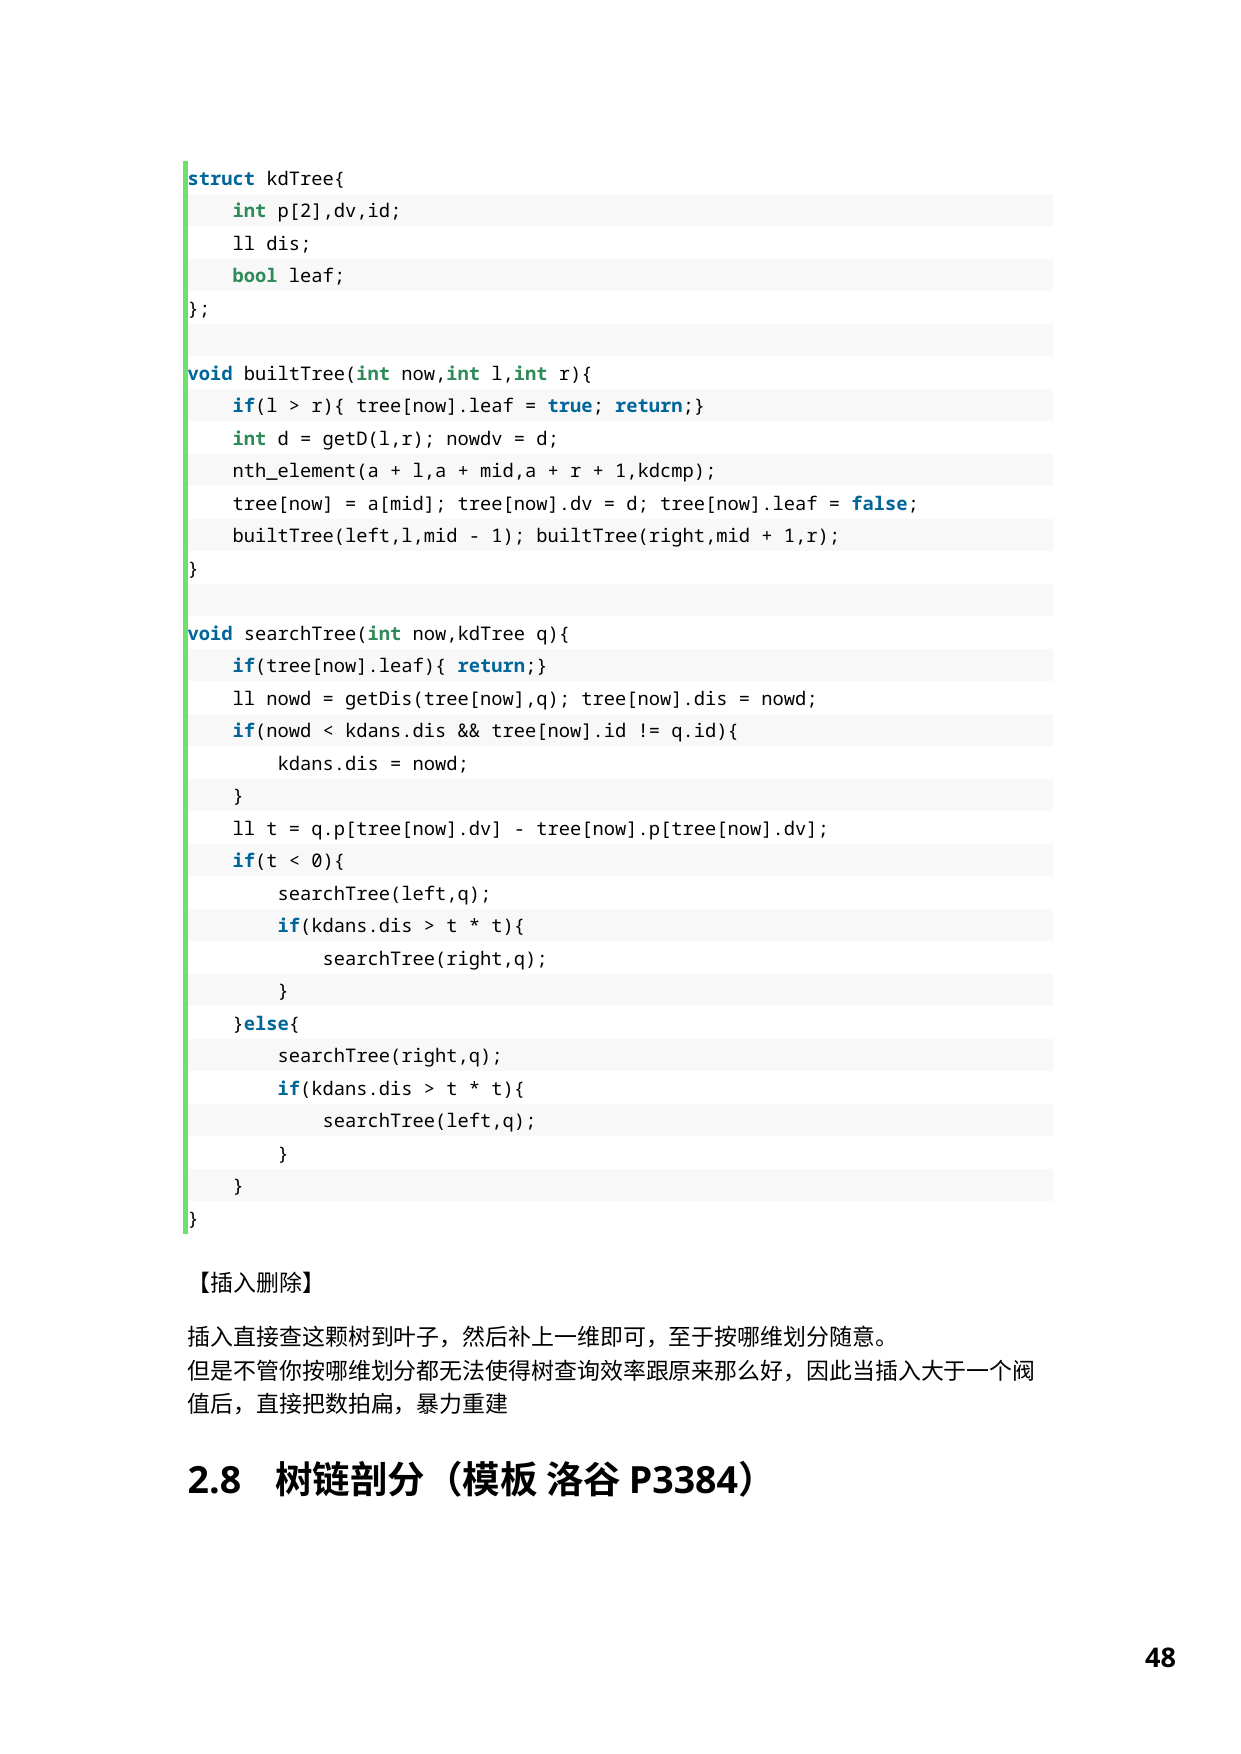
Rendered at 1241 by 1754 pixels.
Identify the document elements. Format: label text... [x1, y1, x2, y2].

text ll dis; [188, 226, 1053, 259]
text if(tree[now].leaf){ return;} [188, 649, 1053, 681]
text } [188, 1201, 1053, 1234]
text searchTree(right,q); [188, 1039, 1053, 1071]
text if(l > r){ tree[now].leaf = true; return;} [188, 389, 1053, 421]
text if(t < 0){ [188, 844, 1053, 876]
text struct kdTree{ [188, 161, 1053, 194]
text } [188, 974, 1053, 1006]
text 但是不管你按哪维划分都无法使得树查询效率跟原来那么好，因此当插入大于一个阀值后，直接把数拍扁，暴力重建 [187, 1352, 1053, 1419]
text }else{ [188, 1006, 1053, 1039]
text int p[2],dv,id; [188, 194, 1053, 226]
text searchTree(left,q); [188, 876, 1053, 909]
text if(nowd < kdans.dis && tree[now].id != q.id){ [188, 714, 1053, 746]
text if(kdans.dis > t * t){ [188, 1071, 1053, 1104]
list 树链剖分（模板 洛谷P3384） [187, 1450, 1053, 1505]
text if(kdans.dis > t * t){ [188, 909, 1053, 941]
text bool leaf; [188, 259, 1053, 291]
text int d = getD(l,r); nowdv = d; [188, 421, 1053, 454]
text } [188, 1136, 1053, 1169]
text ll nowd = getDis(tree[now],q); tree[now].dis = nowd; [188, 681, 1053, 714]
text searchTree(left,q); [188, 1104, 1053, 1136]
text } [188, 1169, 1053, 1201]
text ll t = q.p[tree[now].dv] - tree[now].p[tree[now].dv]; [188, 811, 1053, 844]
text builtTree(left,l,mid - 1); builtTree(right,mid + 1,r); [188, 519, 1053, 551]
text } [188, 779, 1053, 811]
text tree[now] = a[mid]; tree[now].dv = d; tree[now].leaf = false; [188, 486, 1053, 519]
text void searchTree(int now,kdTree q){ [188, 616, 1053, 649]
text }; [188, 291, 1053, 324]
text nth_element(a + l,a + mid,a + r + 1,kdcmp); [188, 454, 1053, 486]
text 插入直接查这颗树到叶子，然后补上一维即可，至于按哪维划分随意。 [187, 1319, 1053, 1352]
text void builtTree(int now,int l,int r){ [188, 356, 1053, 389]
text kdans.dis = nowd; [188, 746, 1053, 779]
text } [188, 551, 1053, 584]
text searchTree(right,q); [188, 941, 1053, 974]
text 【插入删除】 [187, 1265, 1053, 1298]
